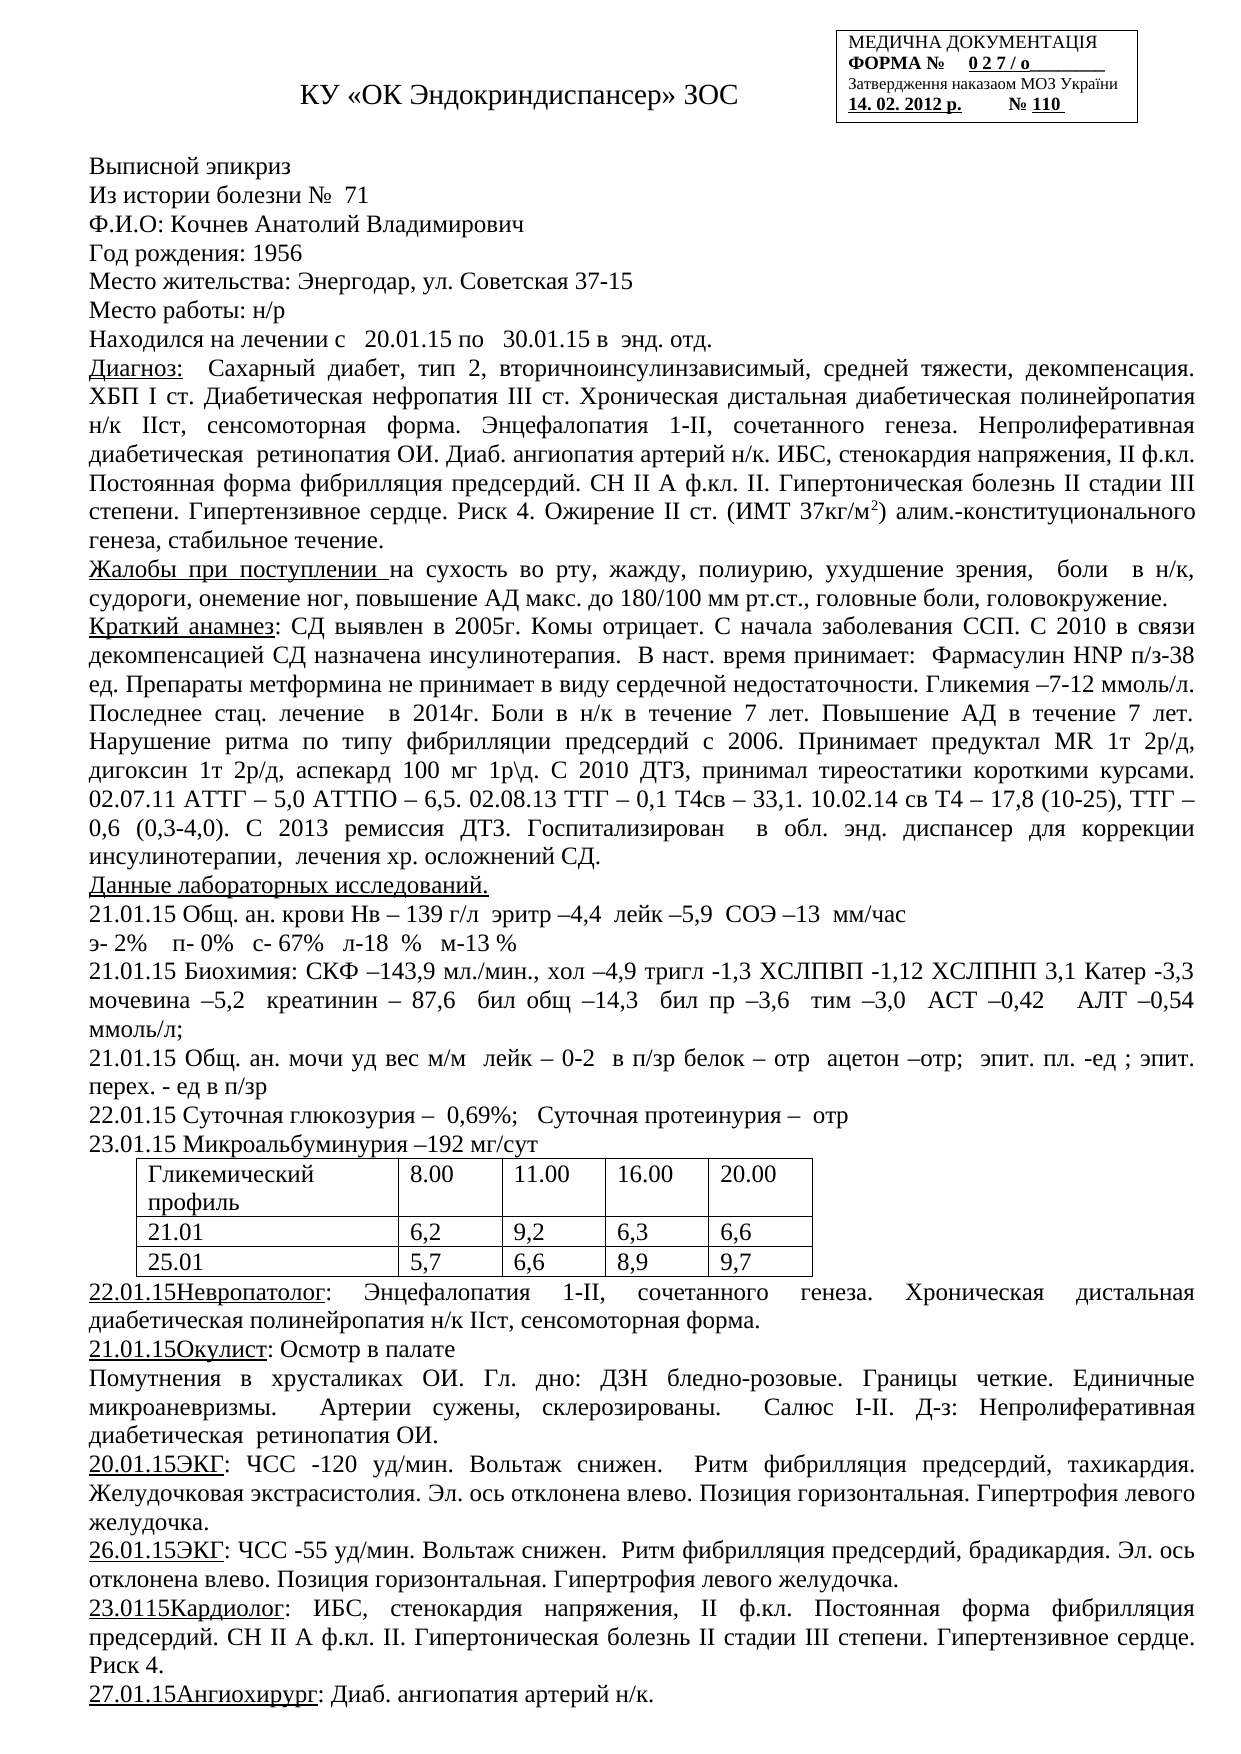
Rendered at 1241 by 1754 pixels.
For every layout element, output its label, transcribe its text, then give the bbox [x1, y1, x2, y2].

table_header 11.00 [503, 1159, 605, 1216]
text 23.0115Кардиолог: ИБС, стенокардия напряжения, II ф.кл. Постоянная форма фибрилляция предсердий. СН II А ф.кл. II. Гипертоническая болезнь II стадии III степени. Гипертензивное сердце. Риск 4. [89, 1593, 1196, 1679]
text Жалобы при поступлении на сухость во рту, жажду, полиурию, ухудшение зрения, боли в н/к, судороги, онемение ног, повышение АД макс. до 180/100 мм рт.ст., головные боли, головокружение. [89, 554, 1196, 611]
text Находился на лечении с 20.01.15 по 30.01.15 в энд. отд. [89, 324, 1196, 353]
table_cell 6,6 [503, 1247, 605, 1276]
text 21.01.15Окулист: Осмотр в палате [89, 1334, 1196, 1363]
table_header 20.00 [709, 1159, 812, 1216]
subtitle Из истории болезни № 71 [89, 180, 1196, 209]
text Место жительства: Энергодар, ул. Советская 37-15 [89, 266, 1196, 295]
table_header 16.00 [606, 1159, 708, 1216]
text 21.01.15 Общ. ан. крови Нв – 139 г/л эритр –4,4 лейк –5,9 СОЭ –13 мм/час [89, 899, 1196, 928]
text Год рождения: 1956 [89, 238, 1196, 266]
text 26.01.15ЭКГ: ЧСС -55 уд/мин. Вольтаж снижен. Ритм фибрилляция предсердий, брадикардия. Эл. ось отклонена влево. Позиция горизонтальная. Гипертрофия левого желудочка. [89, 1536, 1196, 1593]
text Помутнения в хрусталиках ОИ. Гл. дно: ДЗН бледно-розовые. Границы четкие. Единичные микроаневризмы. Артерии сужены, склерозированы. Салюс I-II. Д-з: Непролиферативная диабетическая ретинопатия ОИ. [89, 1363, 1196, 1449]
text Данные лабораторных исследований. [89, 870, 1196, 899]
text Место работы: н/р [89, 295, 1196, 324]
text э- 2% п- 0% с- 67% л-18 % м-13 % [89, 928, 1196, 956]
table_cell 6,3 [606, 1217, 708, 1246]
table_cell 6,6 [709, 1217, 812, 1246]
table_header Гликемический профиль [137, 1159, 398, 1216]
table_cell 25.01 [137, 1247, 398, 1276]
text 21.01.15 Биохимия: СКФ –143,9 мл./мин., хол –4,9 тригл -1,3 ХСЛПВП -1,12 ХСЛПНП 3,1 Катер -3,3 мочевина –5,2 креатинин – 87,6 бил общ –14,3 бил пр –3,6 тим –3,0 АСТ –0,42 АЛТ –0,54 ммоль/л; [89, 956, 1196, 1043]
table_cell 9,7 [709, 1247, 812, 1276]
text 22.01.15 Суточная глюкозурия – 0,69%; Суточная протеинурия – отр [89, 1100, 1196, 1129]
table_cell 6,2 [399, 1217, 502, 1246]
table_cell 5,7 [399, 1247, 502, 1276]
subtitle 21.01.15 Общ. ан. мочи уд вес м/м лейк – 0-2 в п/зр белок – отр ацетон –отр; эпит. пл. -ед ; эпит. перех. - ед в п/зр [89, 1043, 1196, 1100]
text 22.01.15Невропатолог: Энцефалопатия 1-II, сочетанного генеза. Хроническая дистальная диабетическая полинейропатия н/к IIст, сенсомоторная форма. [89, 1277, 1196, 1334]
text 20.01.15ЭКГ: ЧСС -120 уд/мин. Вольтаж снижен. Ритм фибрилляция предсердий, тахикардия. Желудочковая экстрасистолия. Эл. ось отклонена влево. Позиция горизонтальная. Гипертрофия левого желудочка. [89, 1449, 1196, 1536]
table_cell 8,9 [606, 1247, 708, 1276]
subtitle 23.01.15 Микроальбуминурия –192 мг/сут [89, 1129, 1196, 1158]
table_header 8.00 [399, 1159, 502, 1216]
table_cell 21.01 [137, 1217, 398, 1246]
table_cell 9,2 [503, 1217, 605, 1246]
text 27.01.15Ангиохирург: Диаб. ангиопатия артерий н/к. [89, 1679, 1196, 1708]
subtitle Выписной эпикриз [89, 151, 1202, 180]
subtitle Ф.И.О: Кочнев Анатолий Владимирович [89, 209, 1196, 238]
text Диагноз: Сахарный диабет, тип 2, вторичноинсулинзависимый, средней тяжести, декомпенсация. ХБП I ст. Диабетическая нефропатия III ст. Хроническая дистальная диабетическая полинейропатия н/к IIст, сенсомоторная форма. Энцефалопатия 1-II, сочетанного генеза. Непролиферативная диабетическая ретинопатия ОИ. Диаб. ангиопатия артерий н/к. ИБС, стенокардия напряжения, II ф.кл. Постоянная форма фибрилляция предсердий. СН II А ф.кл. II. Гипертоническая болезнь II стадии III степени. Гипертензивное сердце. Риск 4. Ожирение II ст. (ИМТ 37кг/м2) алим.-конституционального генеза, стабильное течение. [89, 353, 1196, 554]
text Краткий анамнез: СД выявлен в 2005г. Комы отрицает. С начала заболевания ССП. С 2010 в связи декомпенсацией СД назначена инсулинотерапия. В наст. время принимает: Фармасулин НNР п/з-38 ед. Препараты метформина не принимает в виду сердечной недостаточности. Гликемия –7-12 ммоль/л. Последнее стац. лечение в 2014г. Боли в н/к в течение 7 лет. Повышение АД в течение 7 лет. Нарушение ритма по типу фибрилляции предсердий с 2006. Принимает предуктал MR 1т 2р/д, дигоксин 1т 2р/д, аспекард 100 мг 1р\д. С 2010 ДТЗ, принимал тиреостатики короткими курсами. 02.07.11 АТТГ – 5,0 АТТПО – 6,5. 02.08.13 ТТГ – 0,1 Т4св – 33,1. 10.02.14 св Т4 – 17,8 (10-25), ТТГ – 0,6 (0,3-4,0). С 2013 ремиссия ДТЗ. Госпитализирован в обл. энд. диспансер для коррекции инсулинотерапии, лечения хр. осложнений СД. [89, 611, 1196, 870]
